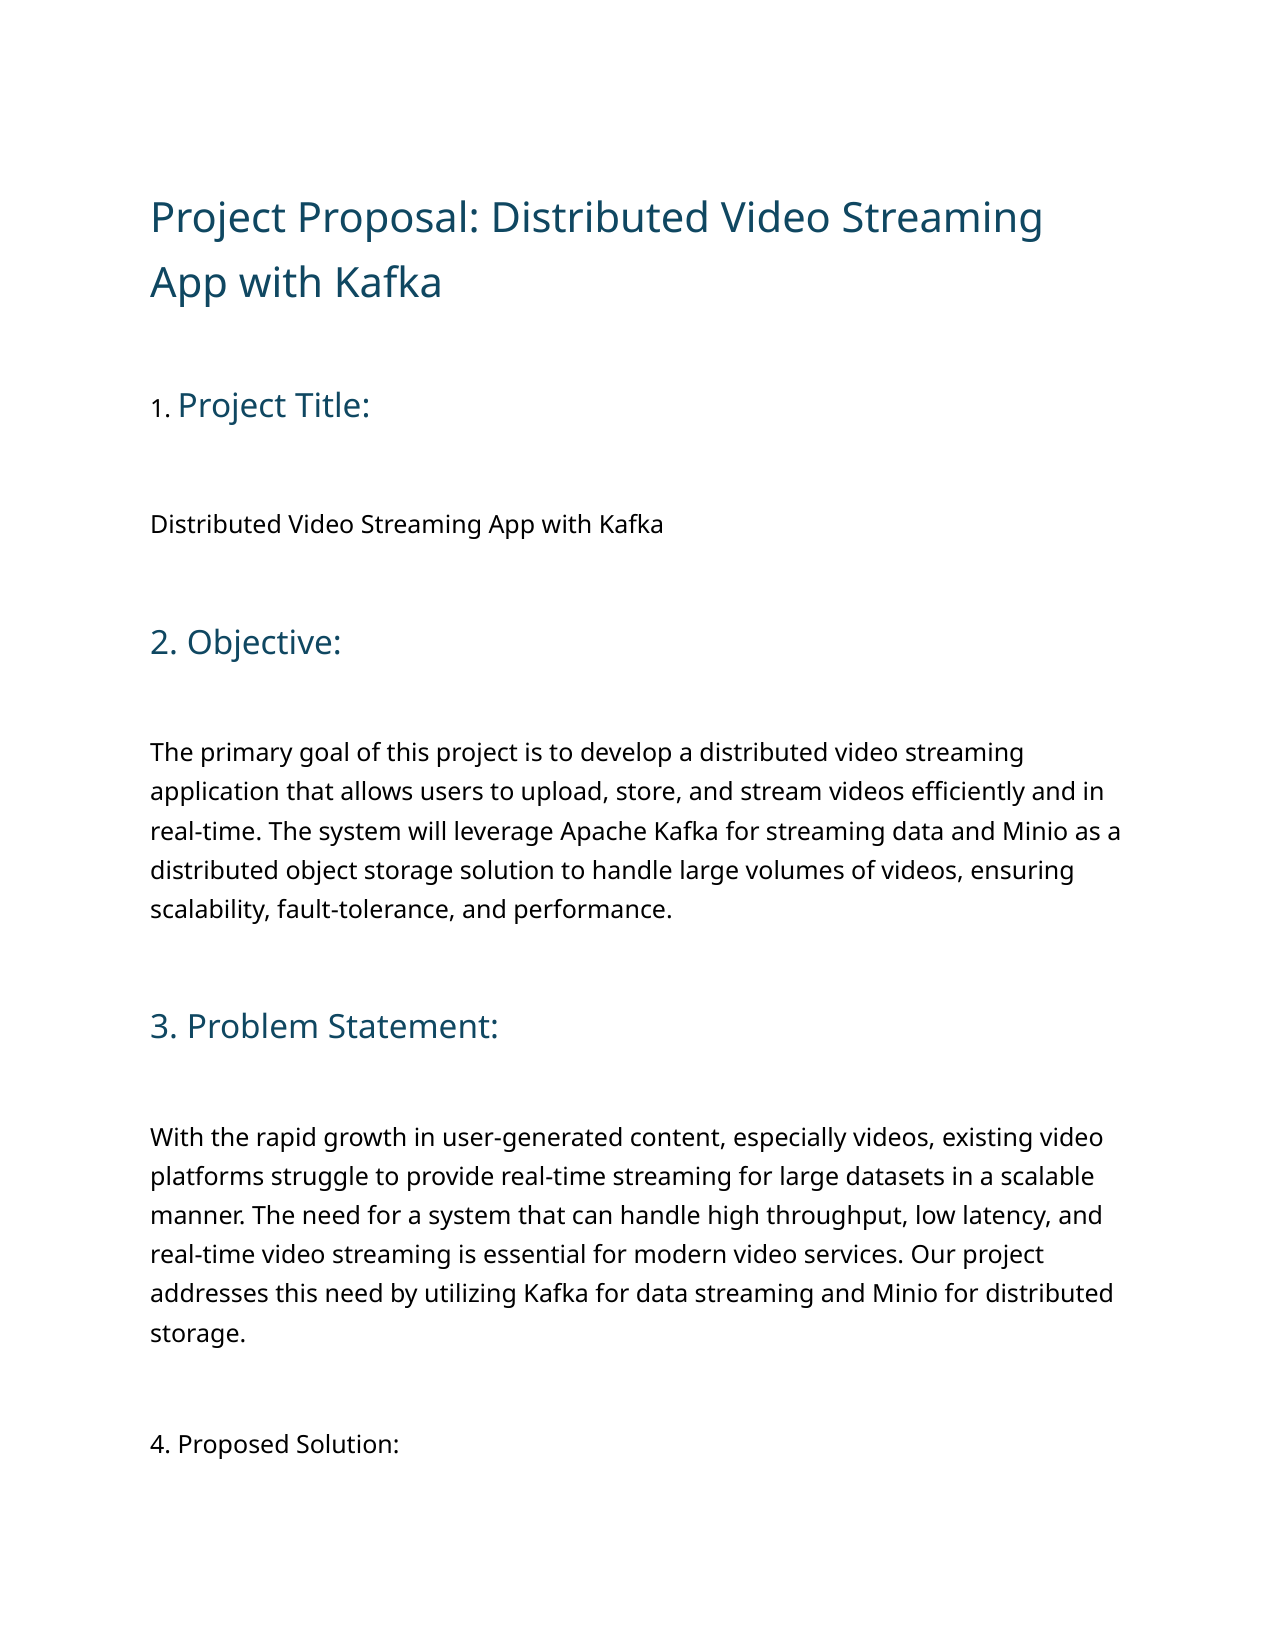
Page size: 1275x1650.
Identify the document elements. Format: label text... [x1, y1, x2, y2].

text Distributed Video Streaming App with Kafka [150, 507, 1125, 541]
text 4. Proposed Solution: [150, 1427, 1125, 1461]
subtitle 2. Objective: [150, 618, 1125, 664]
subtitle 3. Problem Statement: [150, 1003, 1125, 1048]
subtitle Project Proposal: Distributed Video Streaming App with Kafka [150, 187, 1125, 309]
text The primary goal of this project is to develop a distributed video streaming application that allows users to upload, store, and stream videos efficiently and in real-time. The system will leverage Apache Kafka for streaming data and Minio as a distributed object storage solution to handle large volumes of videos, ensuring scalability, fault-tolerance, and performance. [150, 735, 1125, 926]
text With the rapid growth in user-generated content, especially videos, existing video platforms struggle to provide real-time streaming for large datasets in a scalable manner. The need for a system that can handle high throughput, low latency, and real-time video streaming is essential for modern video services. Our project addresses this need by utilizing Kafka for data streaming and Minio for distributed storage. [150, 1119, 1125, 1349]
text 1. Project Title: [150, 382, 1125, 427]
